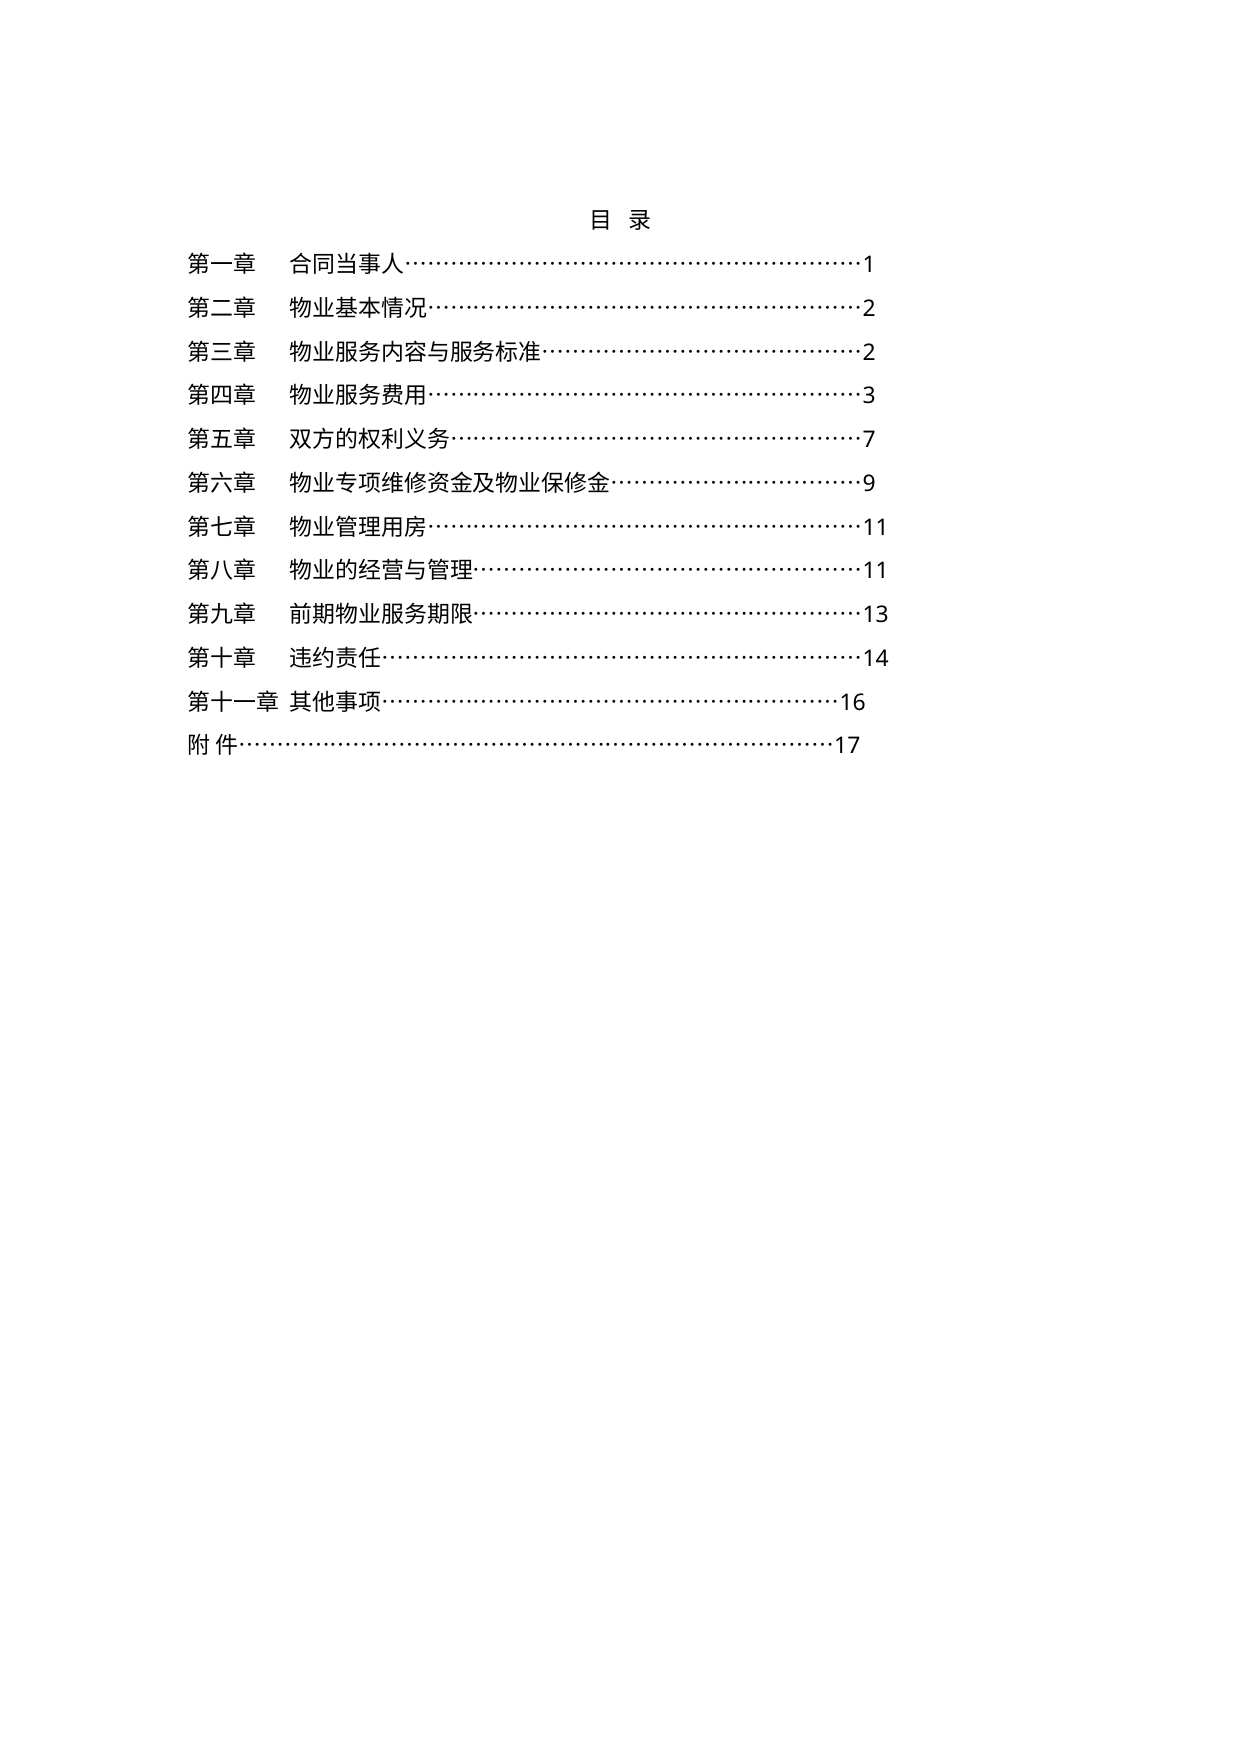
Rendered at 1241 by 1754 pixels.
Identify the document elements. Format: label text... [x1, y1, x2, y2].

text 附 件……………………………………………………………………17 [187, 719, 1053, 762]
list 物业的经营与管理……………………………………………11 [187, 544, 1053, 587]
list 合同当事人……………………………………………………1 [187, 237, 1053, 281]
list 违约责任………………………………………………………14 [187, 631, 1053, 675]
list 其他事项……………………………………………………16 [187, 675, 1053, 719]
list 物业服务内容与服务标准……………………………………2 [187, 325, 1053, 369]
list 物业管理用房…………………………………………………11 [187, 500, 1053, 544]
list 物业服务费用…………………………………………………3 [187, 369, 1053, 412]
list 物业基本情况…………………………………………………2 [187, 281, 1053, 325]
list 双方的权利义务………………………………………………7 [187, 412, 1053, 456]
text 目 录 [187, 194, 1053, 237]
list 物业专项维修资金及物业保修金……………………………9 [187, 456, 1053, 500]
list 前期物业服务期限……………………………………………13 [187, 587, 1053, 631]
